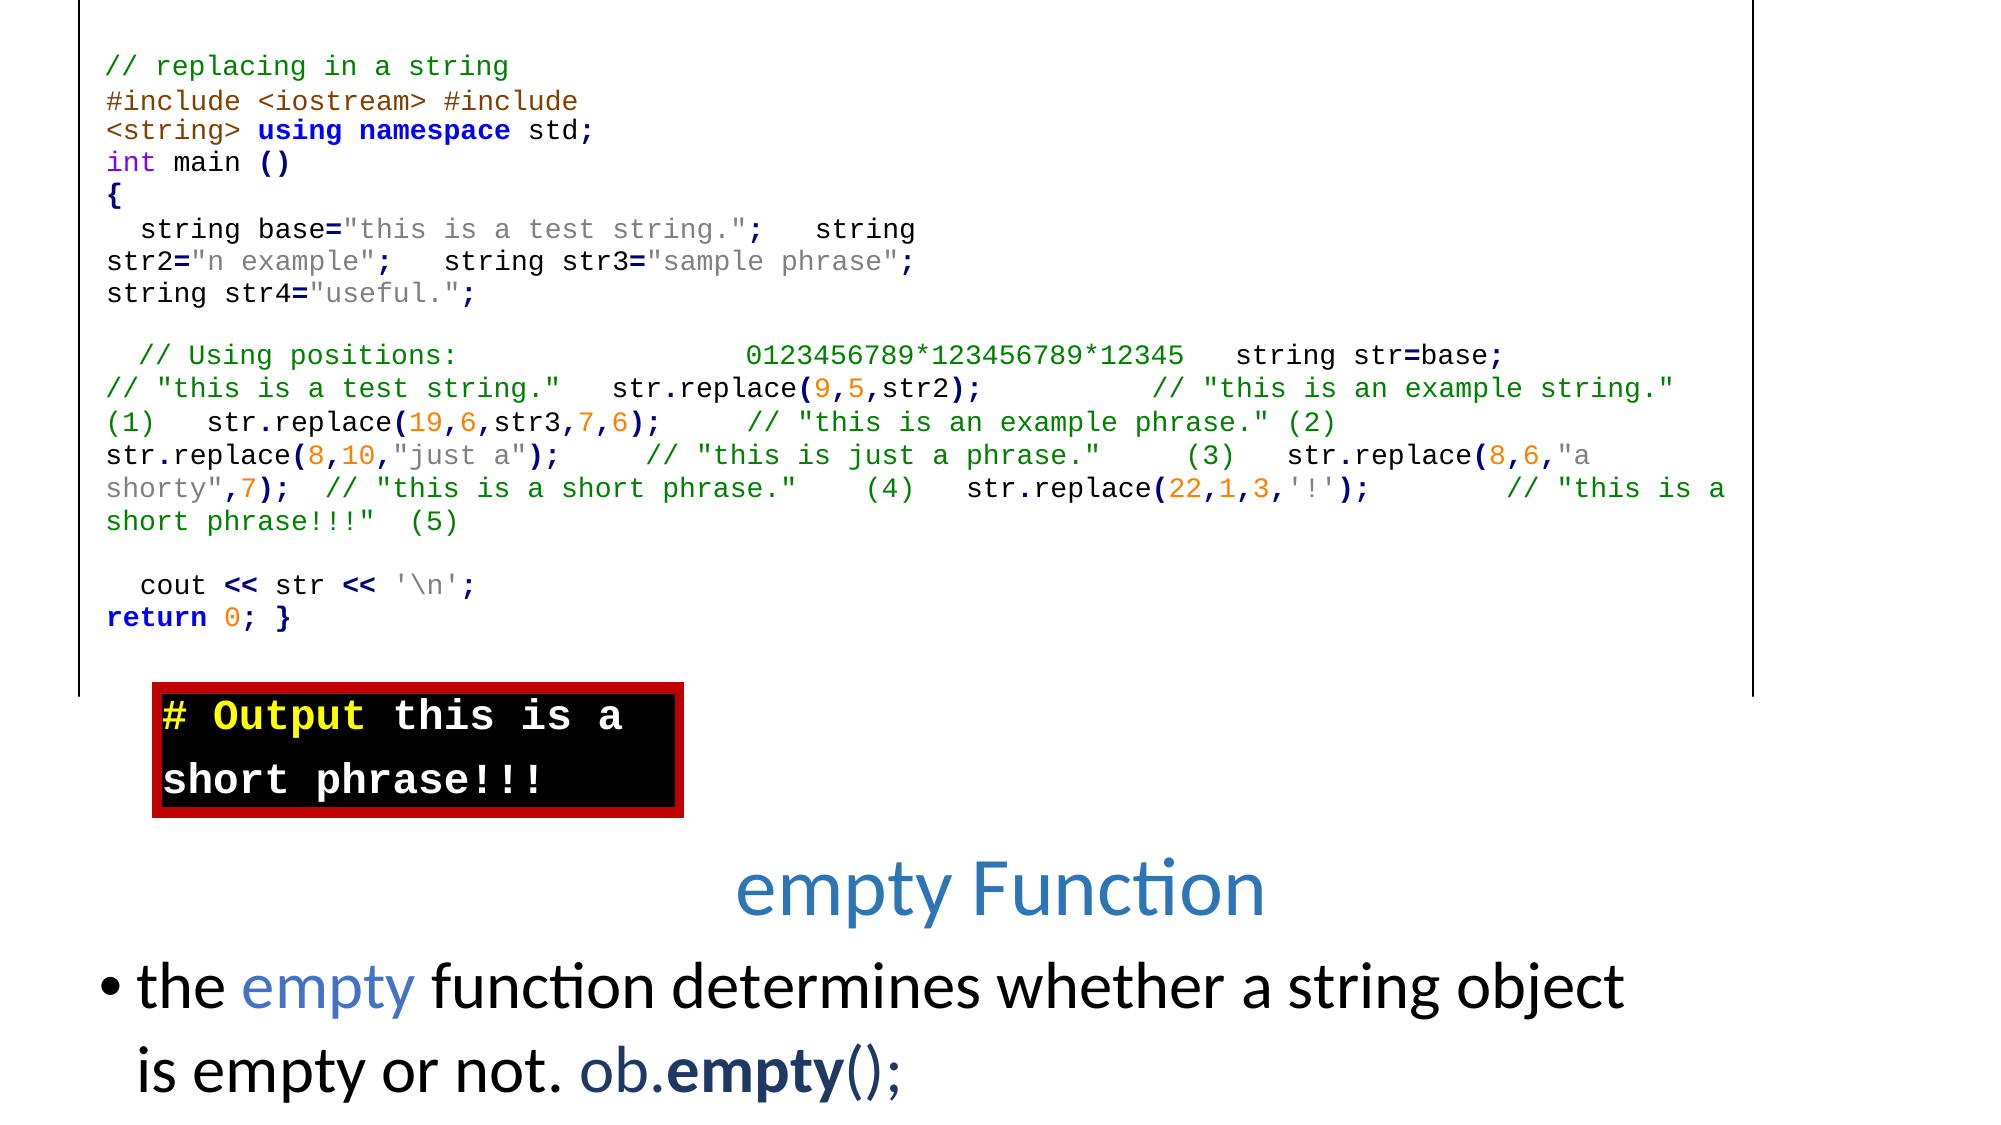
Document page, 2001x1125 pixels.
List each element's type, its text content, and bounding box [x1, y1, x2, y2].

text string base="this is a test string."; string str2="n example"; string str3="sample phrase"; string str4="useful."; [106, 214, 1001, 311]
text // Using positions: 0123456789*123456789*12345 string str=base; // "this is a test string." str.replace(9,5,str2); // "this is an example string." (1) str.replace(19,6,str3,7,6); // "this is an example phrase." (2) str.replace(8,10,"just a"); // "this is just a phrase." (3) str.replace(8,6,"a shorty",7); // "this is a short phrase." (4) str.replace(22,1,3,'!'); // "this is a short phrase!!!" (5) [104, 341, 1735, 539]
text // replacing in a string [104, 51, 1735, 83]
text #include <iostream> #include <string> using namespace std; int main () [106, 85, 633, 180]
text cout << str << '\n'; return 0; } [106, 571, 611, 634]
text { [106, 180, 1848, 212]
text # Output this is a short phrase!!! [162, 694, 675, 807]
list the empty function determines whether a string object is empty or not. ob.empty(); [98, 944, 1629, 1109]
text empty Function [155, 834, 1848, 936]
